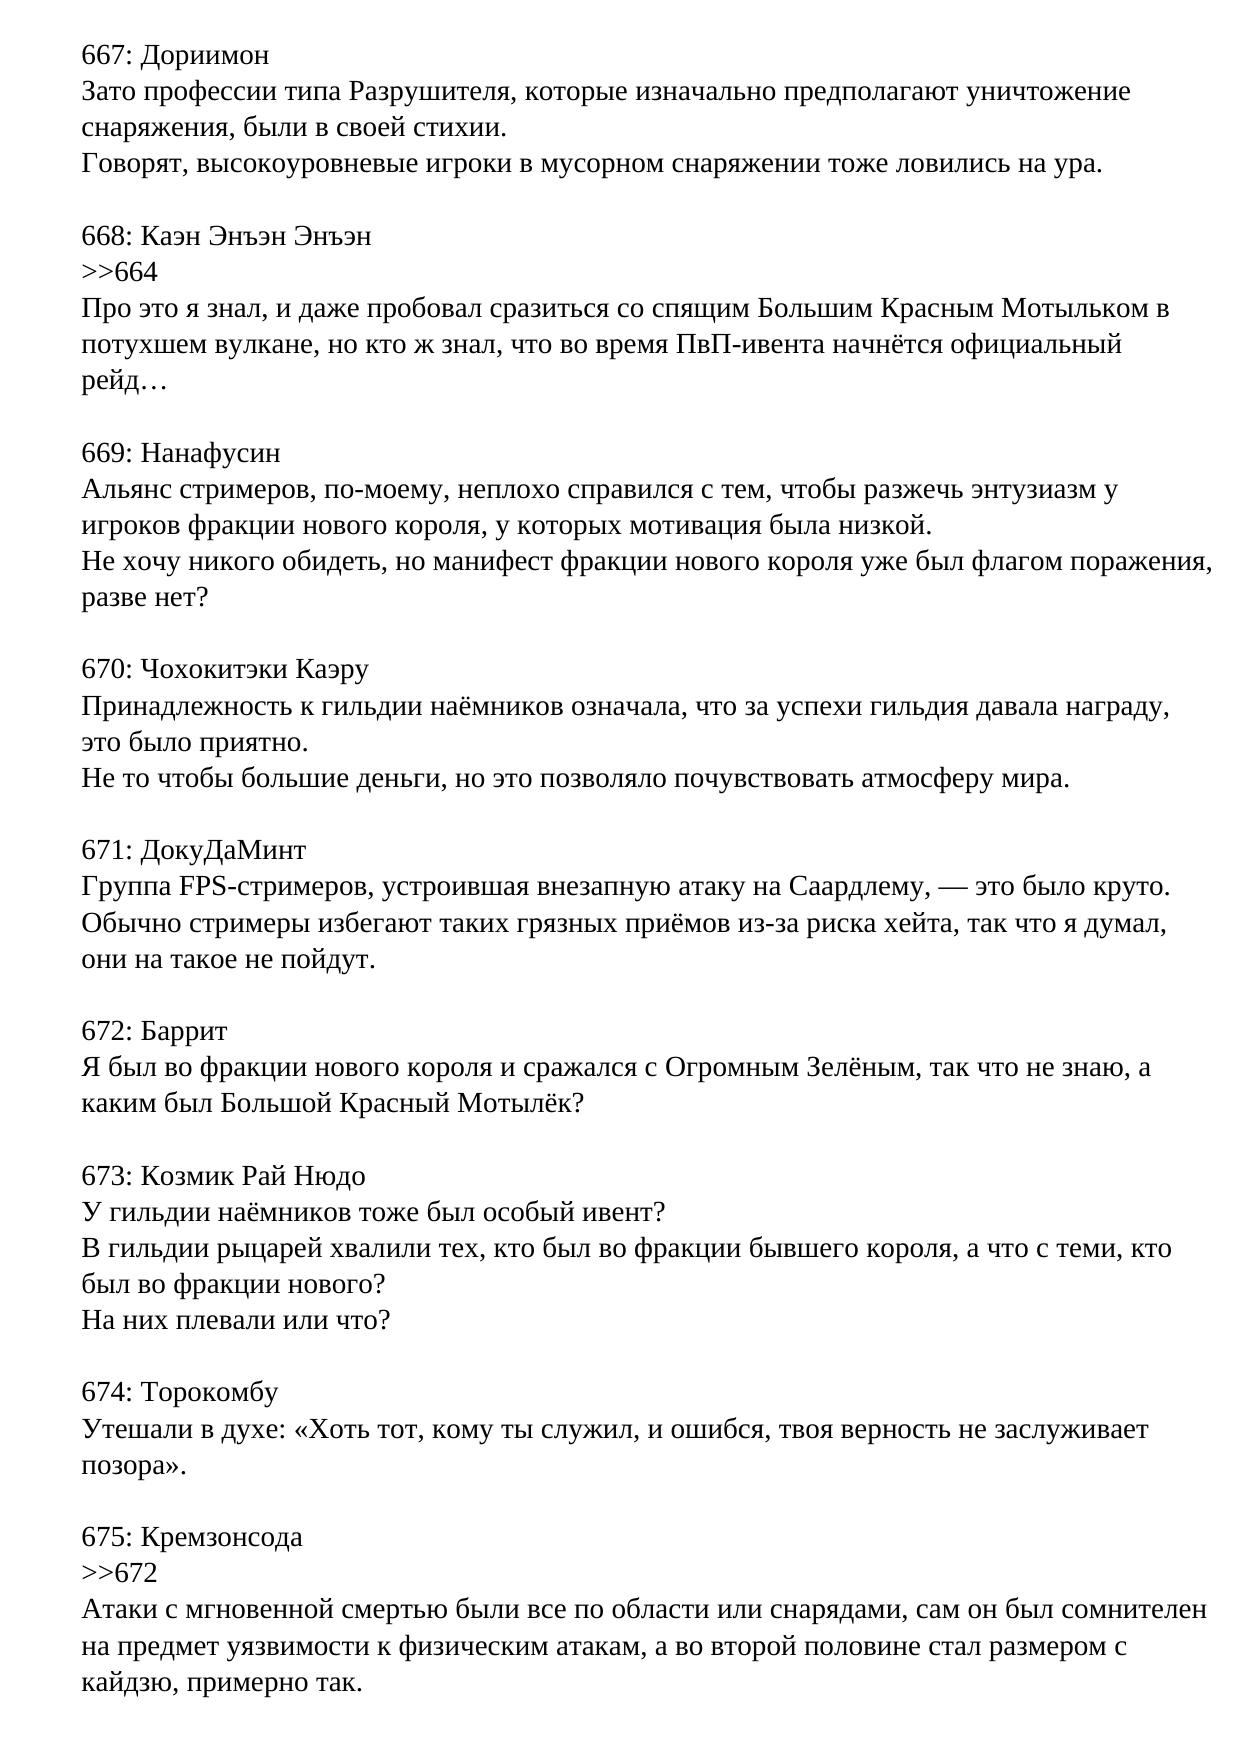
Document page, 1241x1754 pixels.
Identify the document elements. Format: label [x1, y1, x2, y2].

text [81, 37, 1215, 1733]
